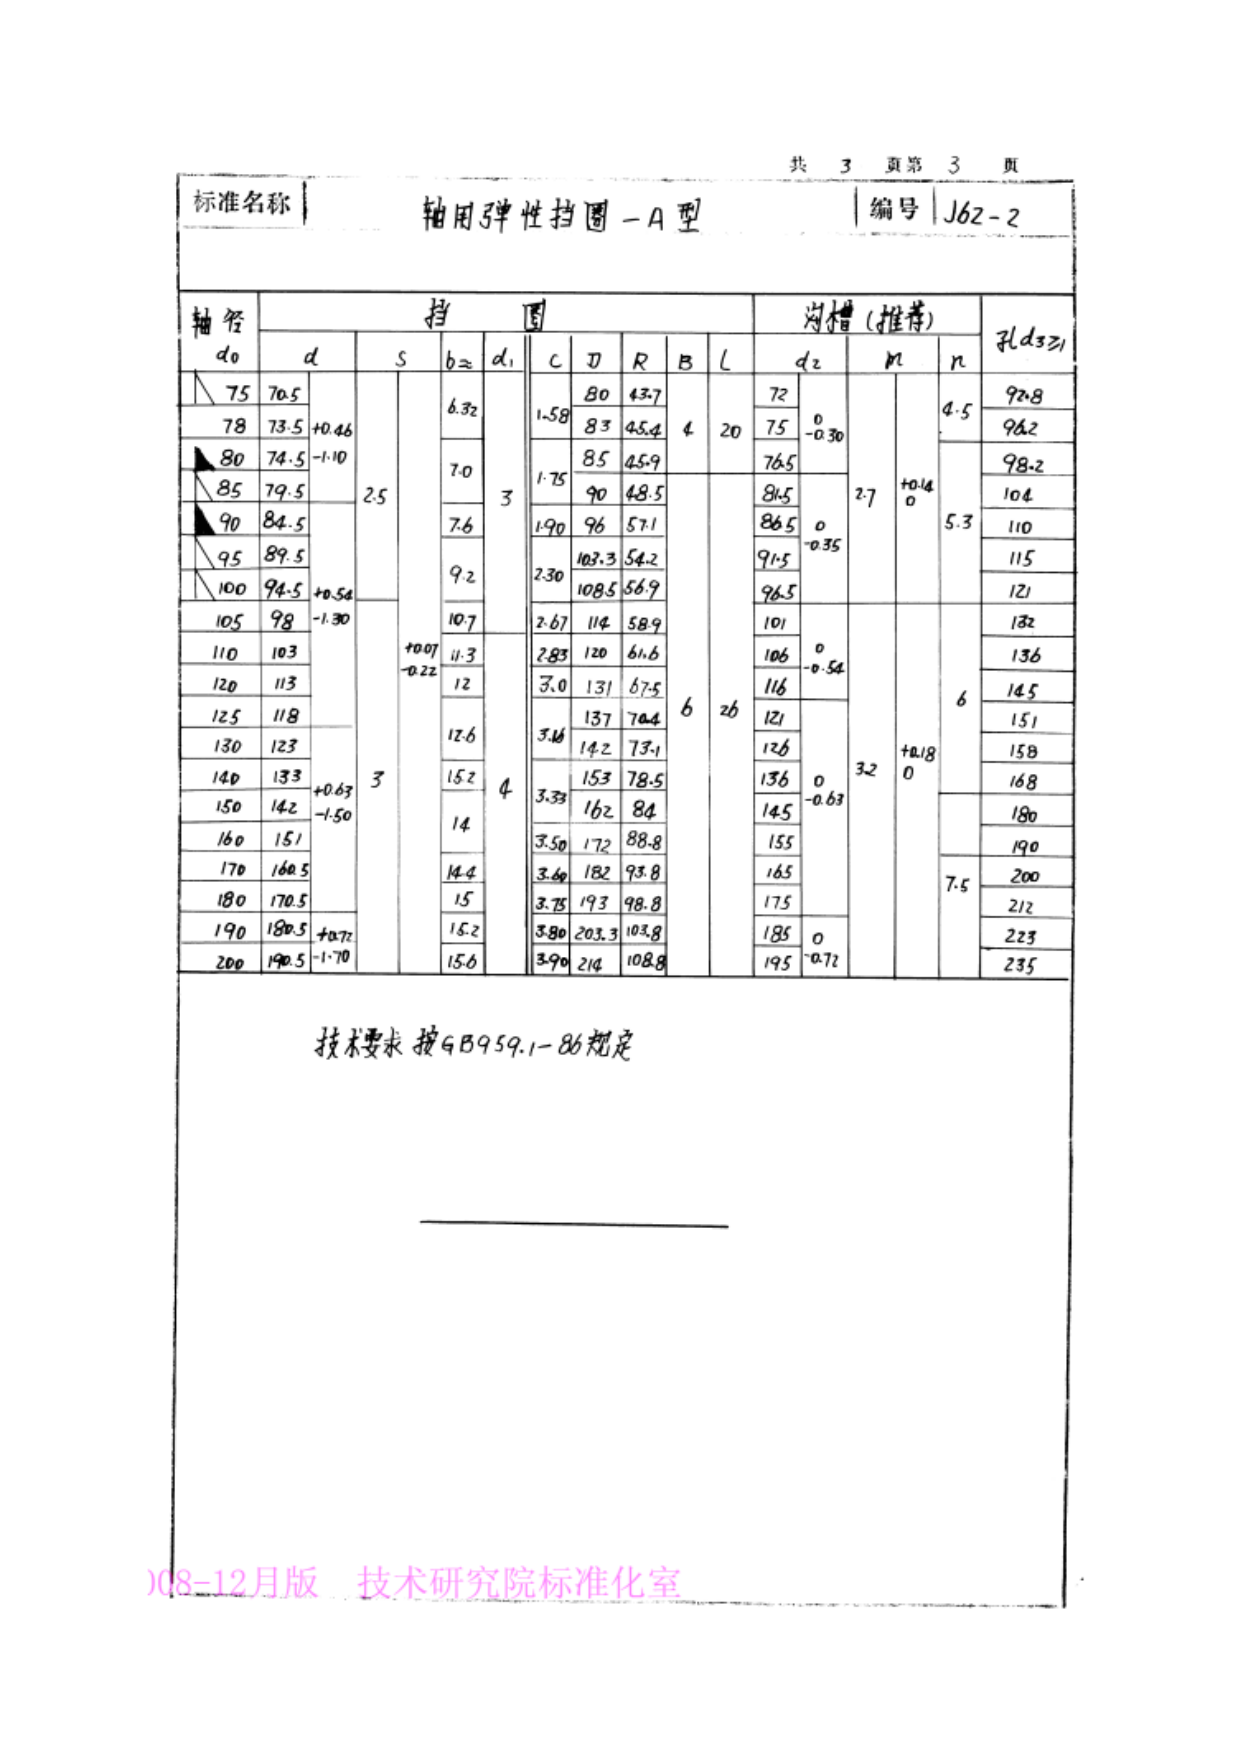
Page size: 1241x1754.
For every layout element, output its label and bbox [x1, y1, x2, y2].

picture [147, 145, 1085, 1609]
